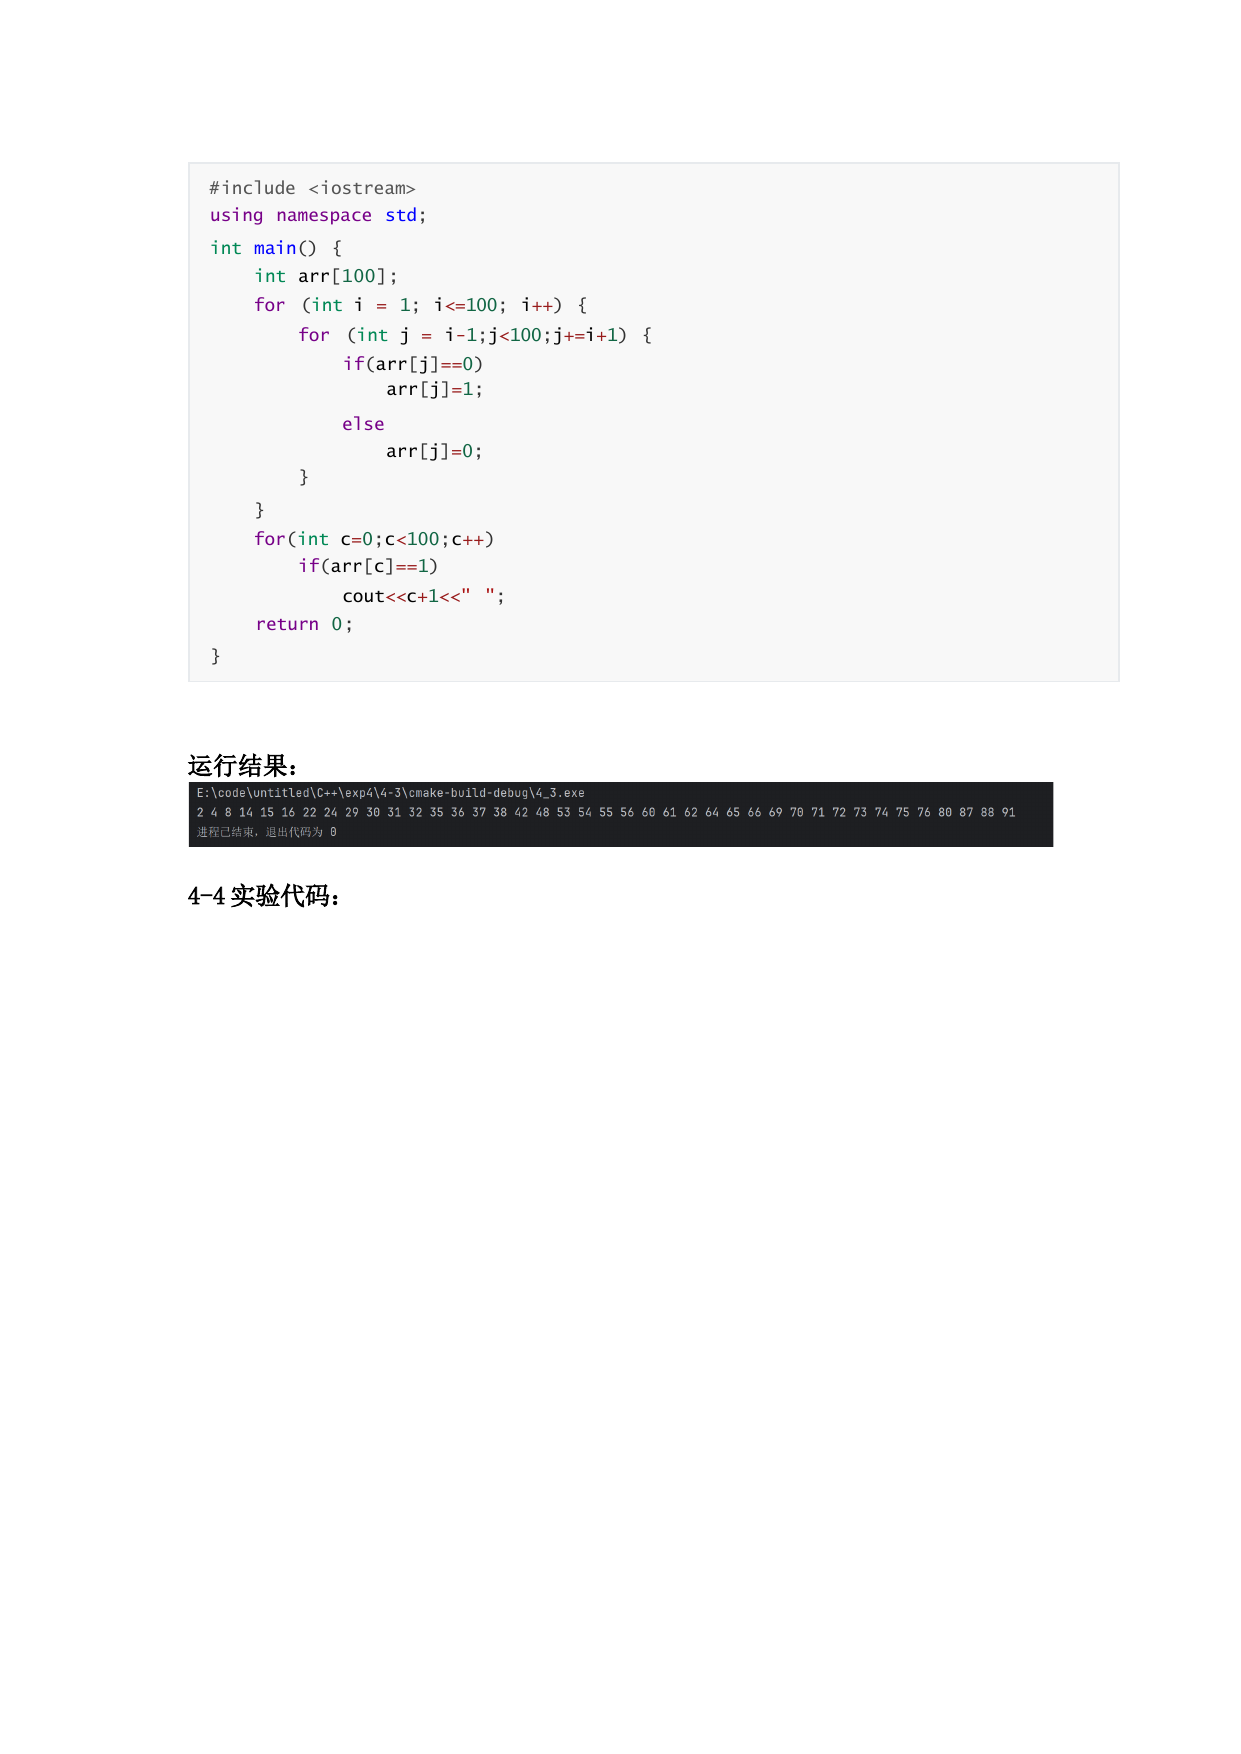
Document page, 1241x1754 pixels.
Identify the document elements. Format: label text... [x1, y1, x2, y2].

table_header #include <iostream> using namespace std; int main() { int arr[100]; for (int i = 1; i<=100; i++) { for (int j = i-1;j<100;j+=i+1) { if(arr[j]==0) arr[j]=1; else arr[j]=0; } } for(int c=0;c<100;c++) if(arr[c]==1) cout<<c+1<<" "; return 0; } [190, 164, 1118, 681]
picture [188, 782, 1054, 847]
text 运行结果： [187, 747, 1053, 780]
